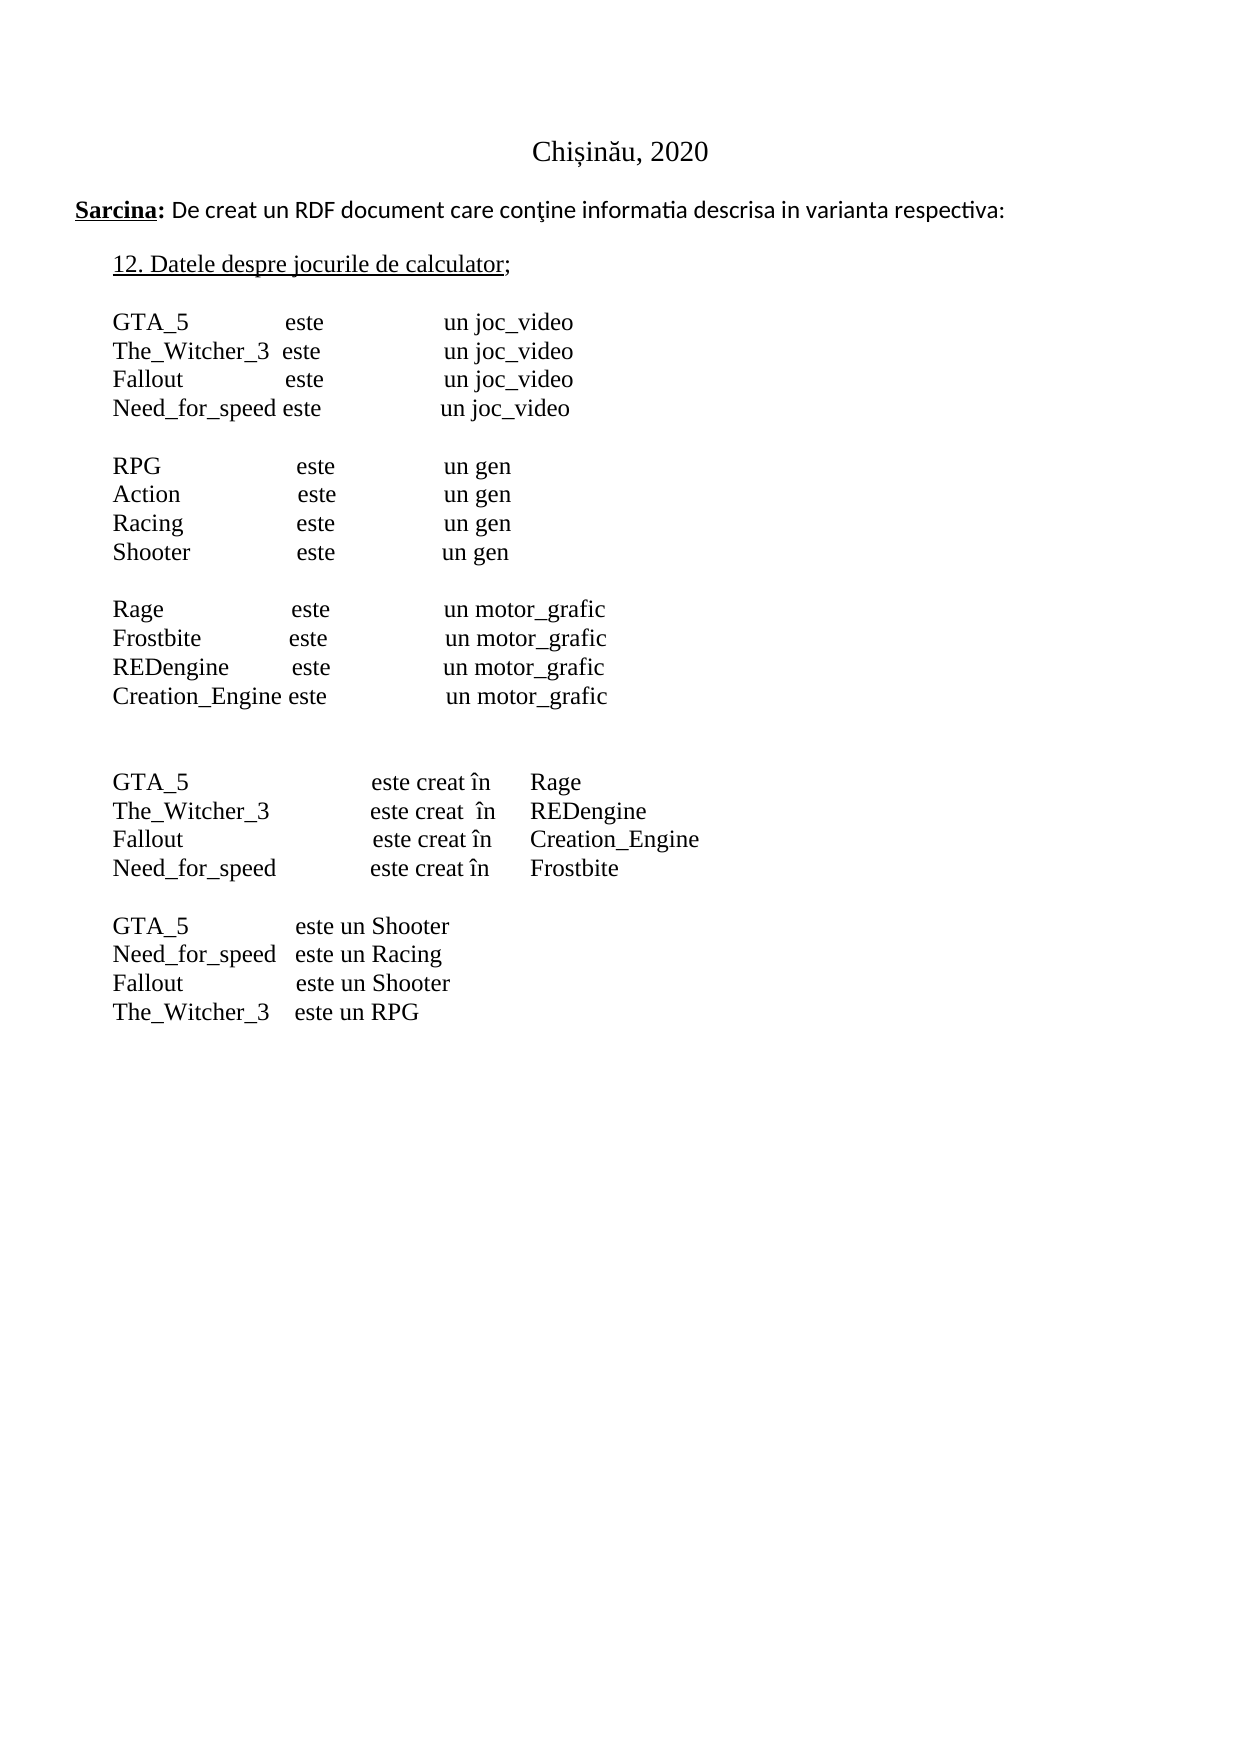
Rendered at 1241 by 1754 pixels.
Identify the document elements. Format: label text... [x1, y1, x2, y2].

text Shooter este un gen [112, 537, 1165, 566]
text RPG este un gen [112, 451, 1165, 479]
text REDengine este un motor_grafic [112, 652, 1165, 681]
text Frostbite este un motor_grafic [112, 623, 1165, 652]
text The_Witcher_3 este creat în REDengine [112, 796, 1165, 824]
text Need_for_speed este creat în Frostbite [112, 853, 1165, 882]
text The_Witcher_3 este un joc_video [112, 336, 1165, 364]
text GTA_5 este creat în Rage [112, 767, 1165, 796]
text GTA_5 este un Shooter [112, 911, 1165, 939]
text Rage este un motor_grafic [112, 594, 1165, 623]
text Fallout este un joc_video [112, 364, 1165, 393]
text Fallout este un Shooter [112, 968, 1165, 997]
text Fallout este creat în Creation_Engine [112, 824, 1165, 853]
text 12. Datele despre jocurile de calculator; [112, 249, 1165, 278]
text GTA_5 este un joc_video [112, 307, 1165, 336]
text Action este un gen [112, 479, 1165, 508]
text Sarcina: De creat un RDF document care conţine informatia descrisa in varianta respectiva: [75, 194, 1165, 224]
text Need_for_speed este un joc_video [112, 393, 1165, 422]
text The_Witcher_3 este un RPG [112, 997, 1165, 1026]
text Need_for_speed este un Racing [112, 939, 1165, 968]
text Creation_Engine este un motor_grafic [112, 681, 1165, 709]
text Chișinău, 2020 [75, 134, 1165, 168]
text Racing este un gen [112, 508, 1165, 537]
